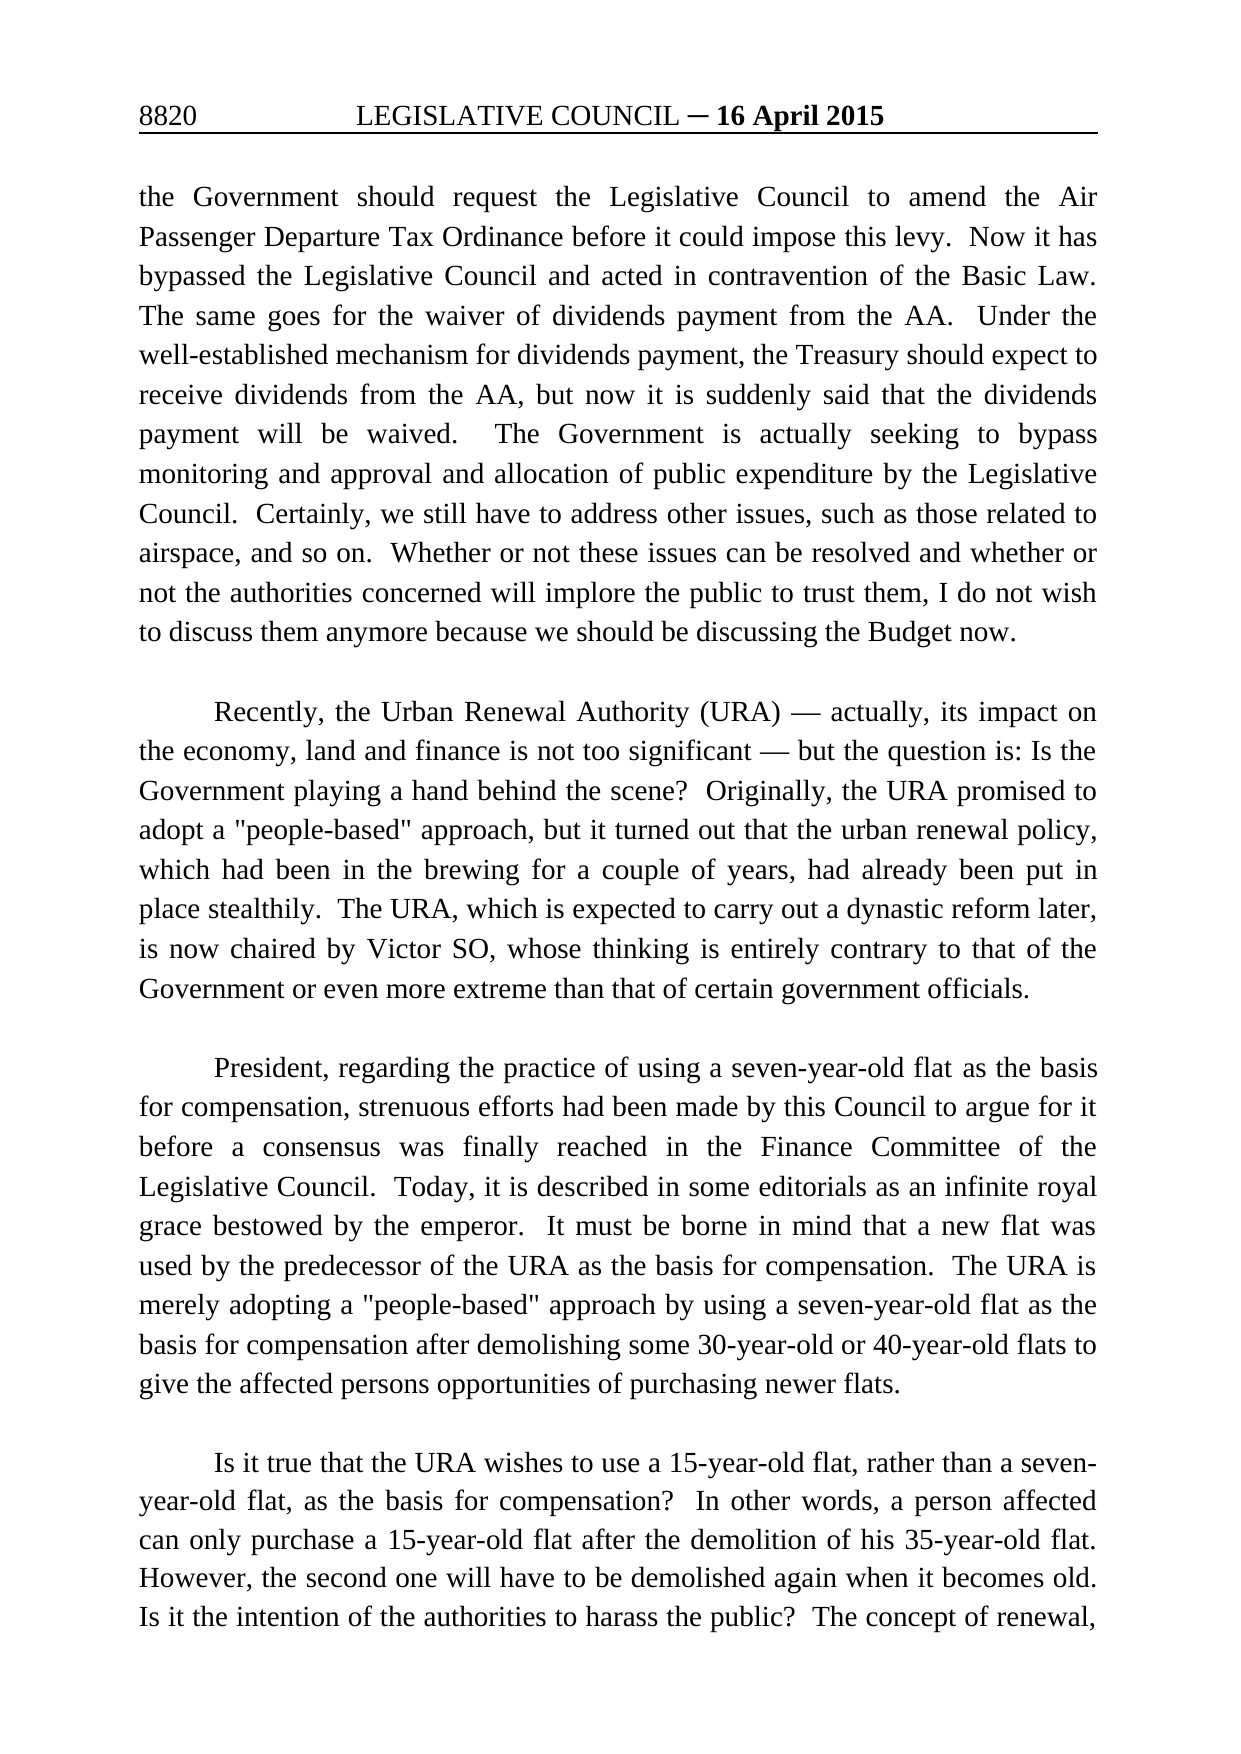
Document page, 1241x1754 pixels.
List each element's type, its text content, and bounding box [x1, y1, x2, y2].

text President, regarding the practice of using a seven-year-old flat as the basis for compensation, strenuous efforts had been made by this Council to argue for it before a consensus was finally reached in the Finance Committee of the Legislative Council. Today, it is described in some editorials as an infinite royal grace bestowed by the emperor. It must be borne in mind that a new flat was used by the predecessor of the URA as the basis for compensation. The URA is merely adopting a "people-based" approach by using a seven-year-old flat as the basis for compensation after demolishing some 30-year-old or 40-year-old flats to give the affected persons opportunities of purchasing newer flats. [139, 1044, 1098, 1400]
text Recently, the Urban Renewal Authority (URA) ― actually, its impact on the economy, land and finance is not too significant ― but the question is: Is the Government playing a hand behind the scene? Originally, the URA promised to adopt a "people-based" approach, but it turned out that the urban renewal policy, which had been in the brewing for a couple of years, had already been put in place stealthily. The URA, which is expected to carry out a dynastic reform later, is now chaired by Victor SO, whose thinking is entirely contrary to that of the Government or even more extreme than that of certain government officials. [139, 688, 1098, 1004]
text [139, 1440, 1098, 1632]
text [139, 173, 1098, 648]
